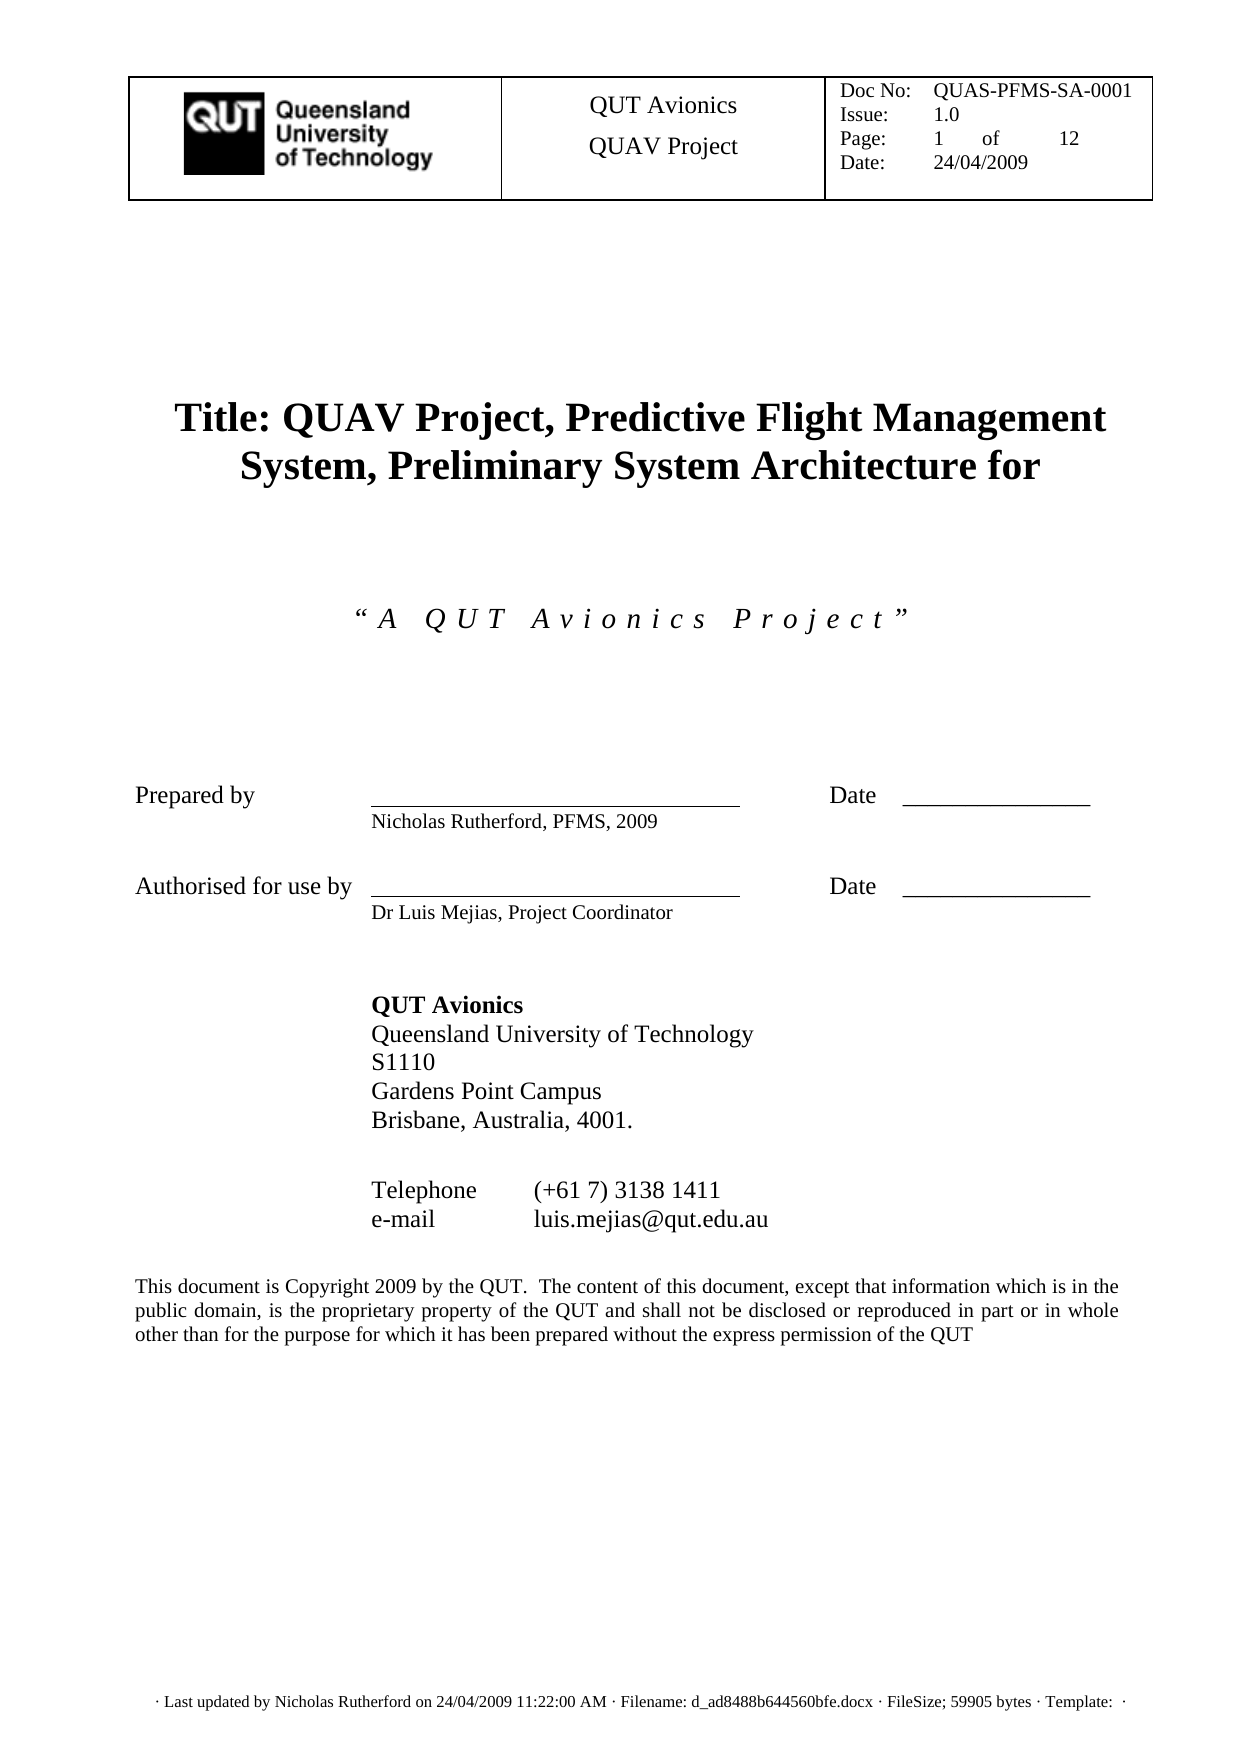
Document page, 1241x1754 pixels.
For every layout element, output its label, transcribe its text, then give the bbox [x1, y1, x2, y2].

text , [135, 809, 1122, 833]
text S1110 [135, 1047, 1122, 1076]
picture [183, 83, 477, 175]
text “A Project” [135, 601, 1122, 635]
text Title: , [147, 393, 1134, 489]
text Brisbane, Australia, 4001. [135, 1105, 1122, 1134]
text Queensland University of Technology [135, 1019, 1122, 1047]
text Authorised for use by Date _______________ [135, 871, 1122, 899]
text e-mail luis.mejias@qut.edu.au [135, 1204, 1122, 1232]
text This document is Copyright 2009 by the QUT. The content of this document, except that information which is in the public domain, is the proprietary property of the QUT and shall not be disclosed or reproduced in part or in whole other than for the purpose for which it has been prepared without the express permission of the QUT [135, 1274, 1122, 1346]
text , Project Coordinator [135, 899, 1122, 924]
text Prepared by Date _______________ [135, 781, 1122, 809]
text Gardens Point Campus [135, 1076, 1122, 1105]
text QUT Avionics [135, 990, 1122, 1019]
text Telephone (+61 7) 3138 1411 [135, 1175, 1122, 1204]
